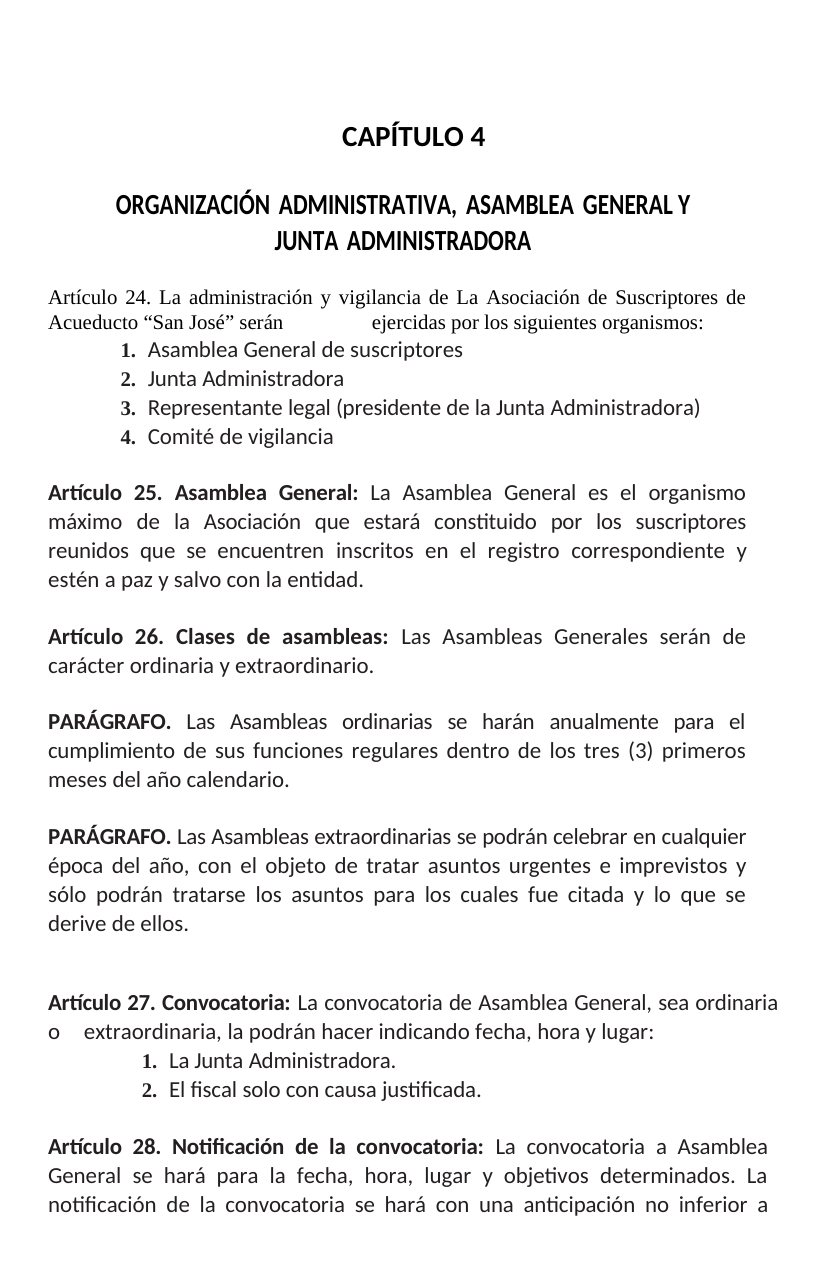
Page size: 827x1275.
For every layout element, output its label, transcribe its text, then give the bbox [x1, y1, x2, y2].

text PARÁGRAFO. Las Asambleas extraordinarias se podrán celebrar en cualquier época del año, con el objeto de tratar asuntos urgentes e imprevistos y sólo podrán tratarse los asuntos para los cuales fue citada y lo que se derive de ellos. [48, 822, 747, 937]
text PARÁGRAFO. Las Asambleas ordinarias se harán anualmente para el cumplimiento de sus funciones regulares dentro de los tres (3) primeros meses del año calendario. [48, 708, 746, 793]
subtitle ORGANIZACIÓN ADMINISTRATIVA, ASAMBLEA GENERAL Y JUNTA ADMINISTRADORA [86, 186, 719, 257]
text Artículo 25. Asamblea General: La Asamblea General es el organismo máximo de la Asociación que estará constituido por los suscriptores reunidos que se encuentren inscritos en el registro correspondiente y estén a paz y salvo con la entidad. [48, 478, 747, 593]
list El fiscal solo con causa justificada. [142, 1075, 779, 1103]
list Comité de vigilancia [120, 422, 779, 450]
list Asamblea General de suscriptores [120, 335, 779, 363]
subtitle CAPÍTULO 4 [48, 118, 779, 153]
list Junta Administradora [120, 364, 779, 392]
list La Junta Administradora. [142, 1046, 779, 1074]
text Artículo 24. La administración y vigilancia de La Asociación de Suscriptores de Acueducto “San José” serán ejercidas por los siguientes organismos: [48, 285, 747, 334]
text Artículo 26. Clases de asambleas: Las Asambleas Generales serán de carácter ordinaria y extraordinario. [48, 622, 746, 679]
list Representante legal (presidente de la Junta Administradora) [120, 393, 779, 421]
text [48, 1132, 768, 1218]
text Artículo 27. Convocatoria: La convocatoria de Asamblea General, sea ordinaria o extraordinaria, la podrán hacer indicando fecha, hora y lugar: [48, 988, 779, 1045]
